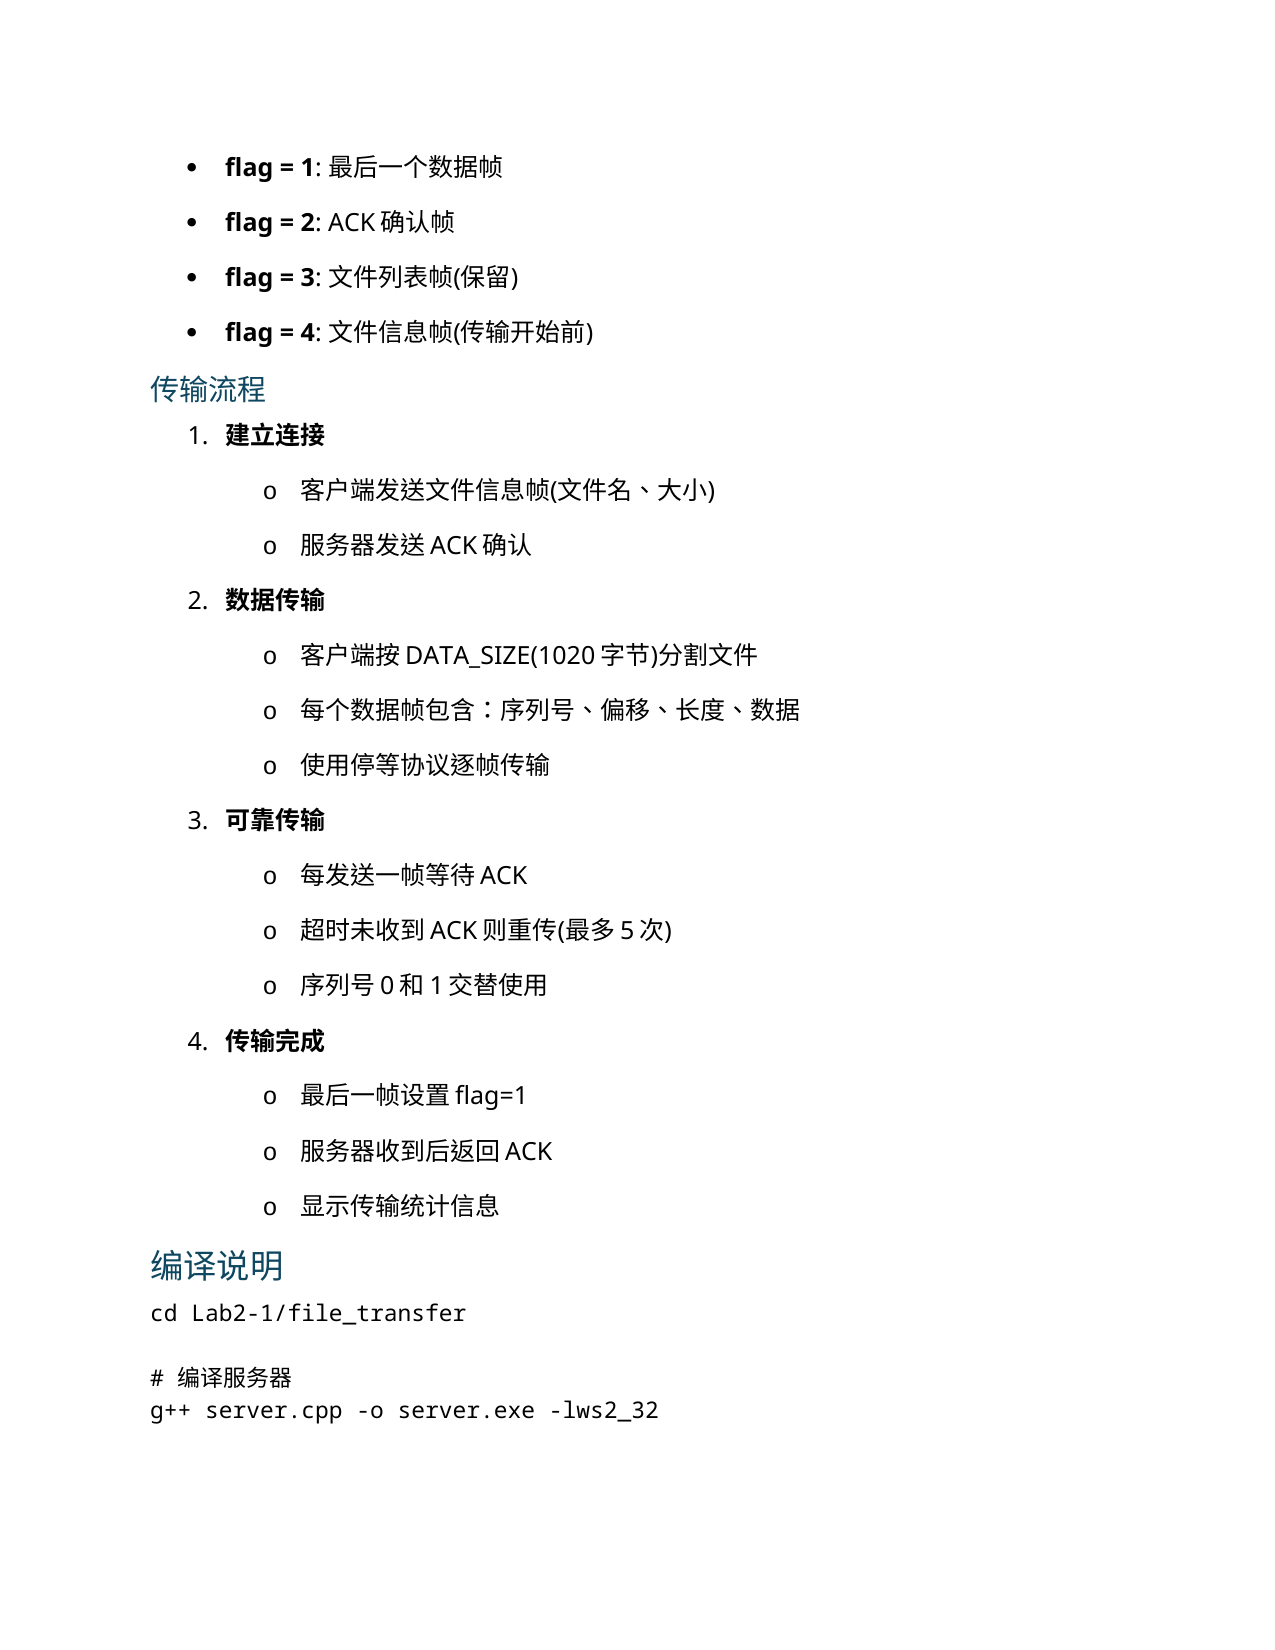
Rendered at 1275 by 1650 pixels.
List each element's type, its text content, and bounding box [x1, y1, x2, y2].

list flag = 1: 最后一个数据帧 [187, 150, 1125, 184]
list 序列号0和1交替使用 [262, 968, 1125, 1002]
list 传输完成 [187, 1023, 1125, 1057]
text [150, 1297, 1125, 1459]
list flag = 4: 文件信息帧(传输开始前) [187, 315, 1125, 349]
list 最后一帧设置flag=1 [262, 1078, 1125, 1112]
list flag = 3: 文件列表帧(保留) [187, 260, 1125, 294]
list 超时未收到ACK则重传(最多5次) [262, 913, 1125, 947]
list 每个数据帧包含：序列号、偏移、长度、数据 [262, 693, 1125, 727]
list 服务器发送ACK确认 [262, 528, 1125, 562]
list 显示传输统计信息 [262, 1188, 1125, 1222]
list 建立连接 [187, 418, 1125, 452]
list 客户端按DATA_SIZE(1020字节)分割文件 [262, 638, 1125, 672]
list 数据传输 [187, 583, 1125, 617]
list 可靠传输 [187, 803, 1125, 837]
list 每发送一帧等待ACK [262, 858, 1125, 892]
list 服务器收到后返回ACK [262, 1133, 1125, 1167]
subtitle 传输流程 [150, 369, 1125, 409]
list flag = 2: ACK确认帧 [187, 205, 1125, 239]
subtitle 编译说明 [150, 1243, 1125, 1289]
list 客户端发送文件信息帧(文件名、大小) [262, 472, 1125, 507]
list 使用停等协议逐帧传输 [262, 748, 1125, 782]
